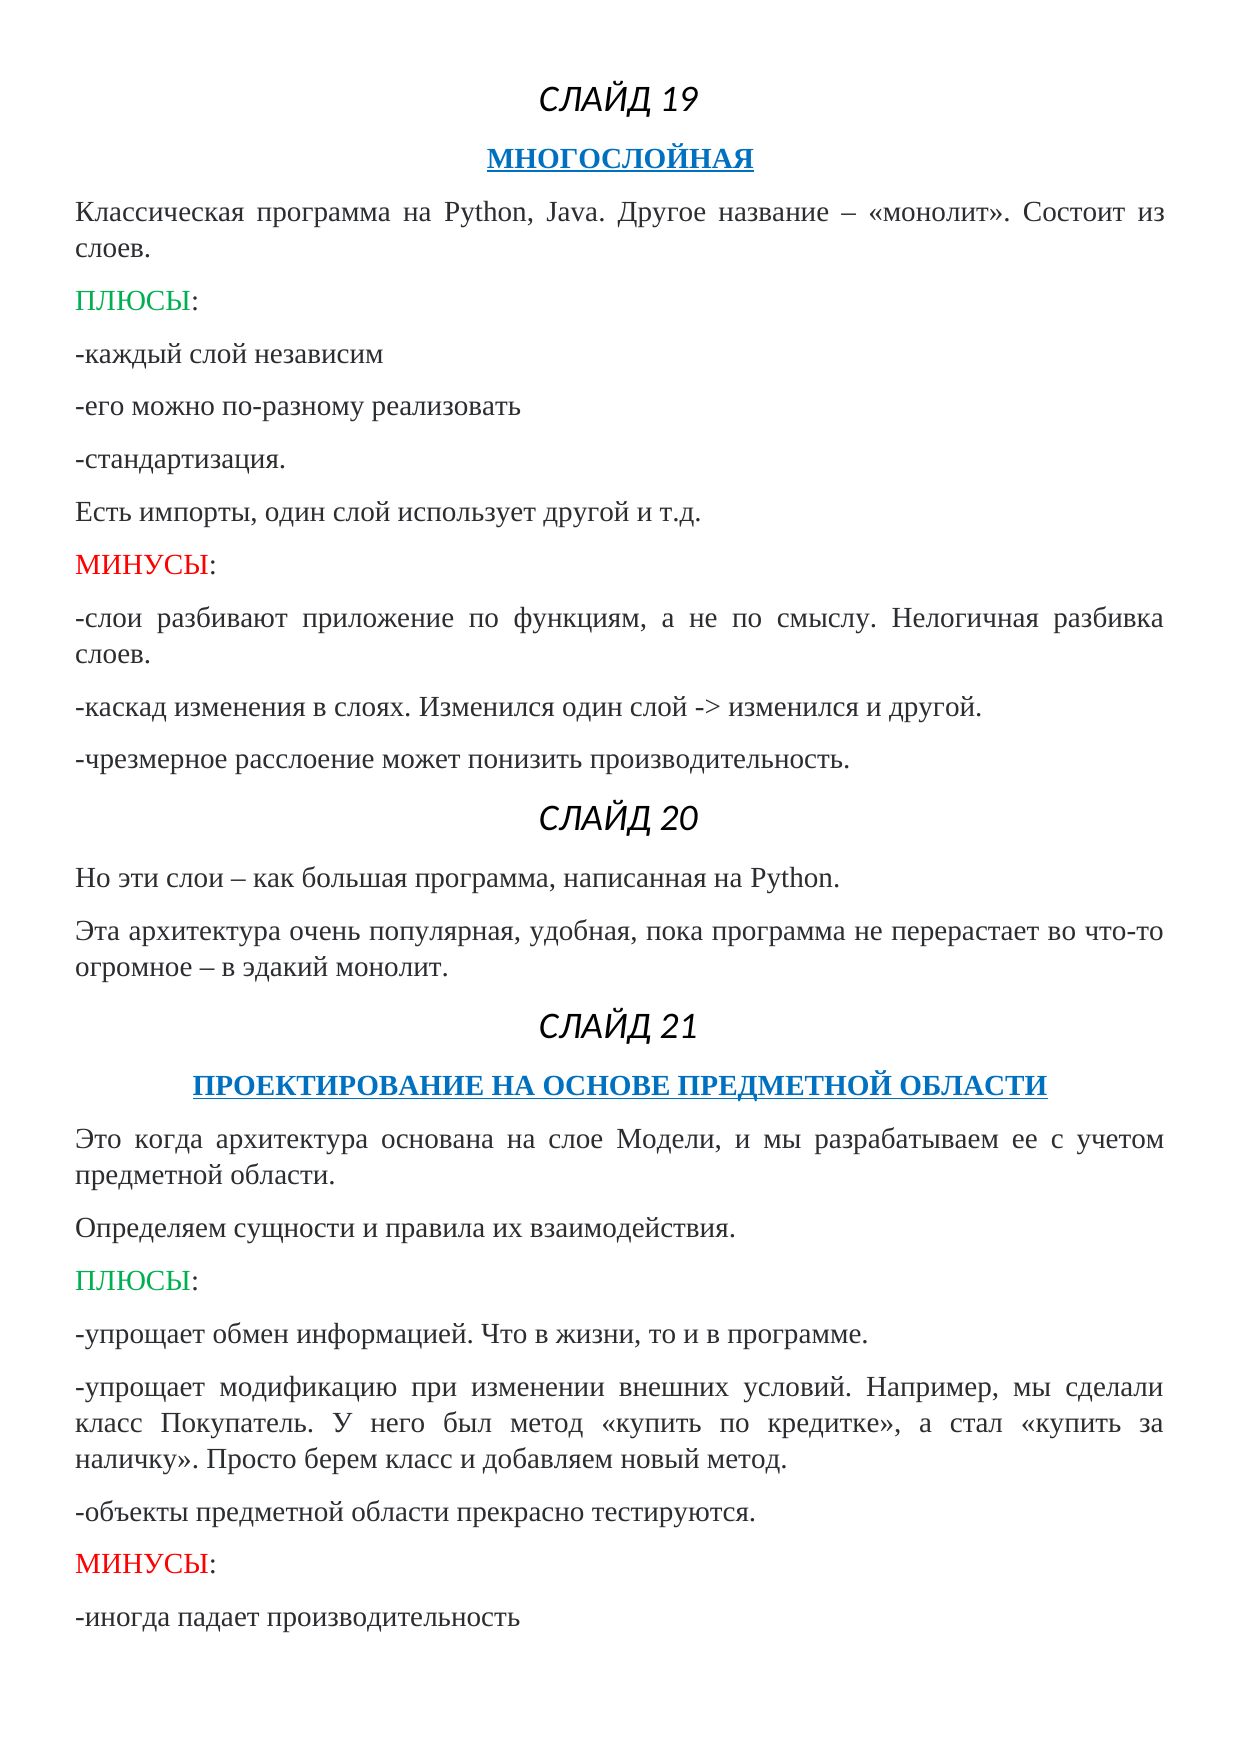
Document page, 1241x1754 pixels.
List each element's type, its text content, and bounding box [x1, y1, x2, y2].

text -каждый слой независим [75, 336, 1165, 369]
text -его можно по-разному реализовать [75, 388, 1165, 422]
text -стандартизация. [75, 441, 1165, 475]
text -чрезмерное расслоение может понизить производительность. [75, 742, 1165, 775]
text Эта архитектура очень популярная, удобная, пока программа не перерастает во что-то огромное – в эдакий монолит. [75, 913, 1165, 983]
text МИНУСЫ: [75, 1547, 1165, 1580]
text СЛАЙД 19 [75, 75, 1165, 121]
text Но эти слои – как большая программа, написанная на Python. [75, 861, 1165, 894]
text -упрощает модификацию при изменении внешних условий. Например, мы сделали класс Покупатель. У него был метод «купить по кредитке», а стал «купить за наличку». Просто берем класс и добавляем новый метод. [75, 1369, 1165, 1474]
text -упрощает обмен информацией. Что в жизни, то и в программе. [75, 1316, 1165, 1349]
text -объекты предметной области прекрасно тестируются. [75, 1494, 1165, 1527]
text ПЛЮСЫ: [75, 1263, 1165, 1297]
text Это когда архитектура основана на слое Модели, и мы разрабатываем ее с учетом предметной области. [75, 1121, 1165, 1191]
text Есть импорты, один слой использует другой и т.д. [75, 494, 1165, 528]
text -слои разбивают приложение по функциям, а не по смыслу. Нелогичная разбивка слоев. [75, 600, 1165, 669]
text ПЛЮСЫ: [75, 283, 1165, 316]
text Определяем сущности и правила их взаимодействия. [75, 1210, 1165, 1244]
text СЛАЙД 20 [75, 794, 1165, 840]
text СЛАЙД 21 [75, 1002, 1165, 1048]
text -каскад изменения в слоях. Изменился один слой -> изменился и другой. [75, 689, 1165, 722]
text Классическая программа на Python, Java. Другое название – «монолит». Состоит из слоев. [75, 194, 1165, 264]
text -иногда падает производительность [75, 1599, 1165, 1633]
text МНОГОСЛОЙНАЯ [75, 141, 1165, 175]
text МИНУСЫ: [75, 547, 1165, 581]
text ПРОЕКТИРОВАНИЕ НА ОСНОВЕ ПРЕДМЕТНОЙ ОБЛАСТИ [75, 1068, 1165, 1102]
